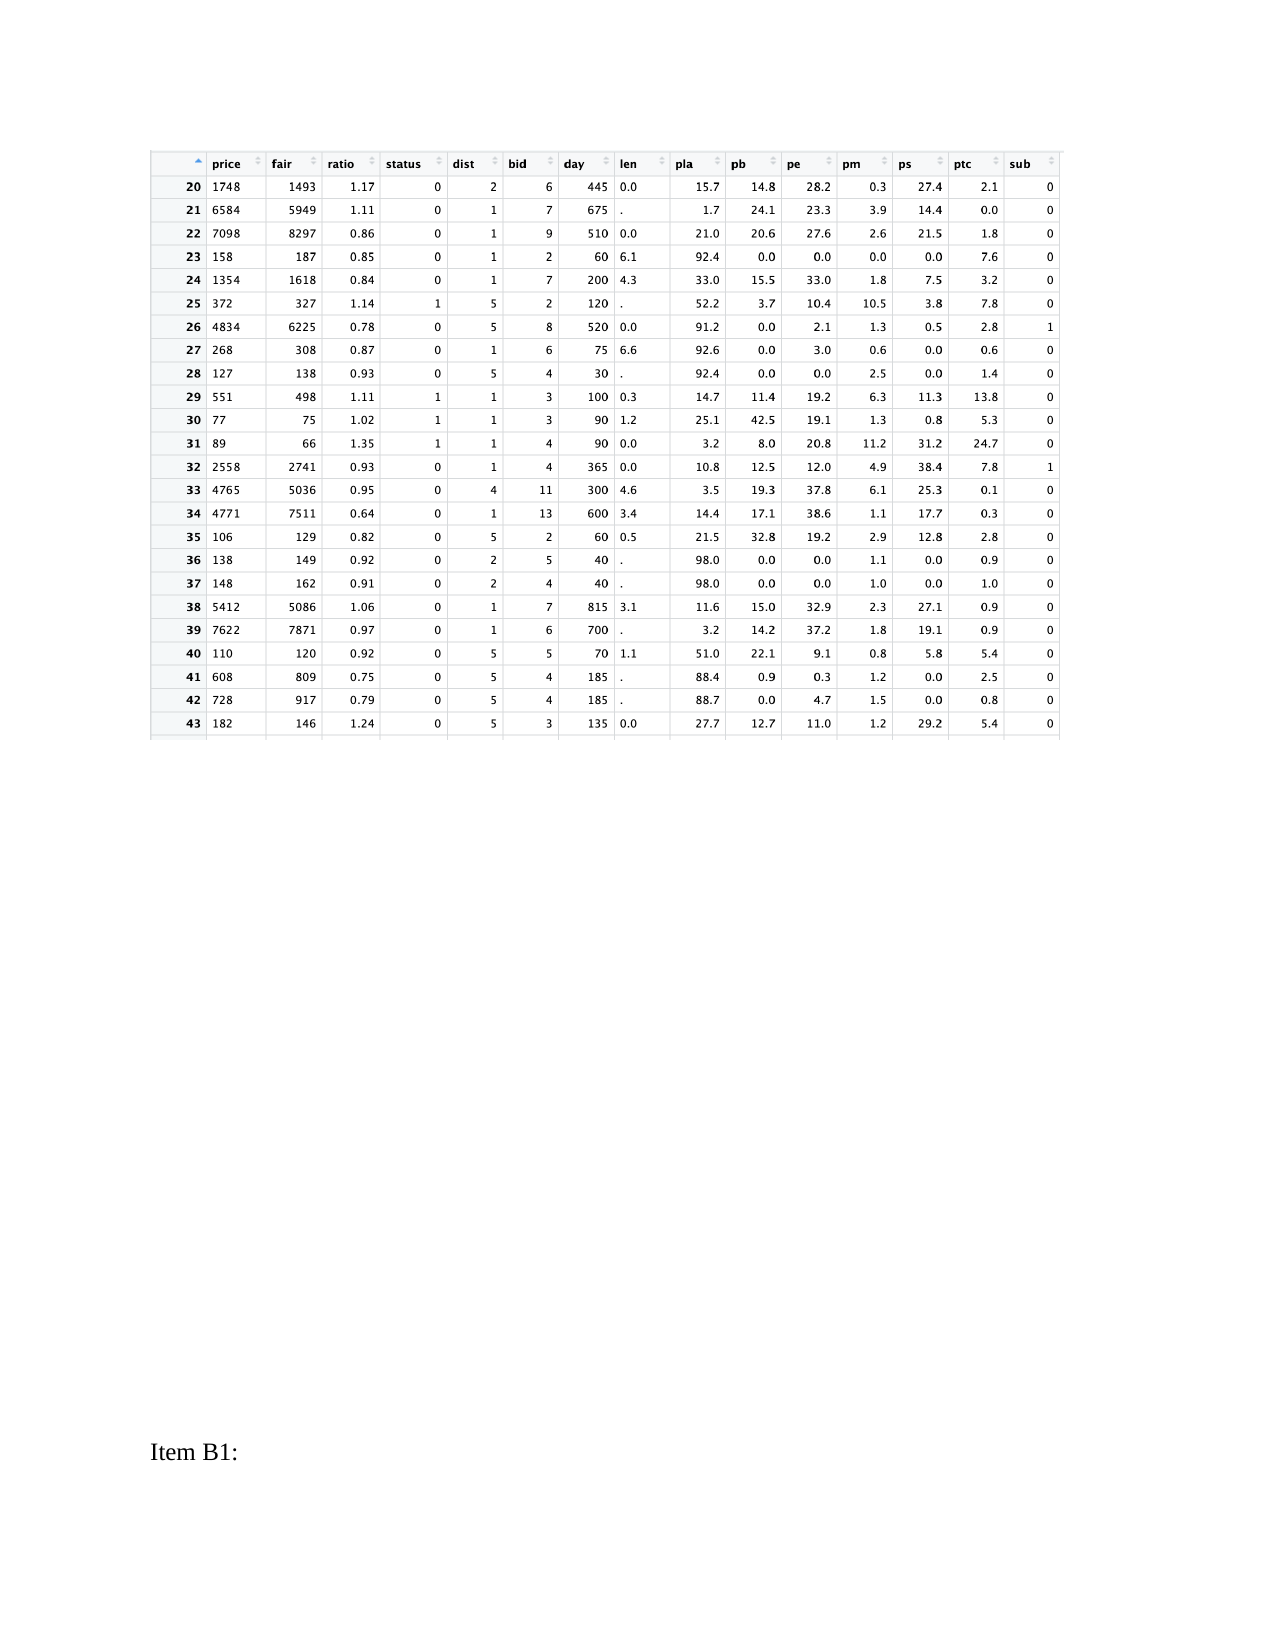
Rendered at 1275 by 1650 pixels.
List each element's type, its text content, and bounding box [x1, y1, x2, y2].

text Item B1: [150, 1437, 1125, 1466]
picture [150, 150, 1064, 740]
